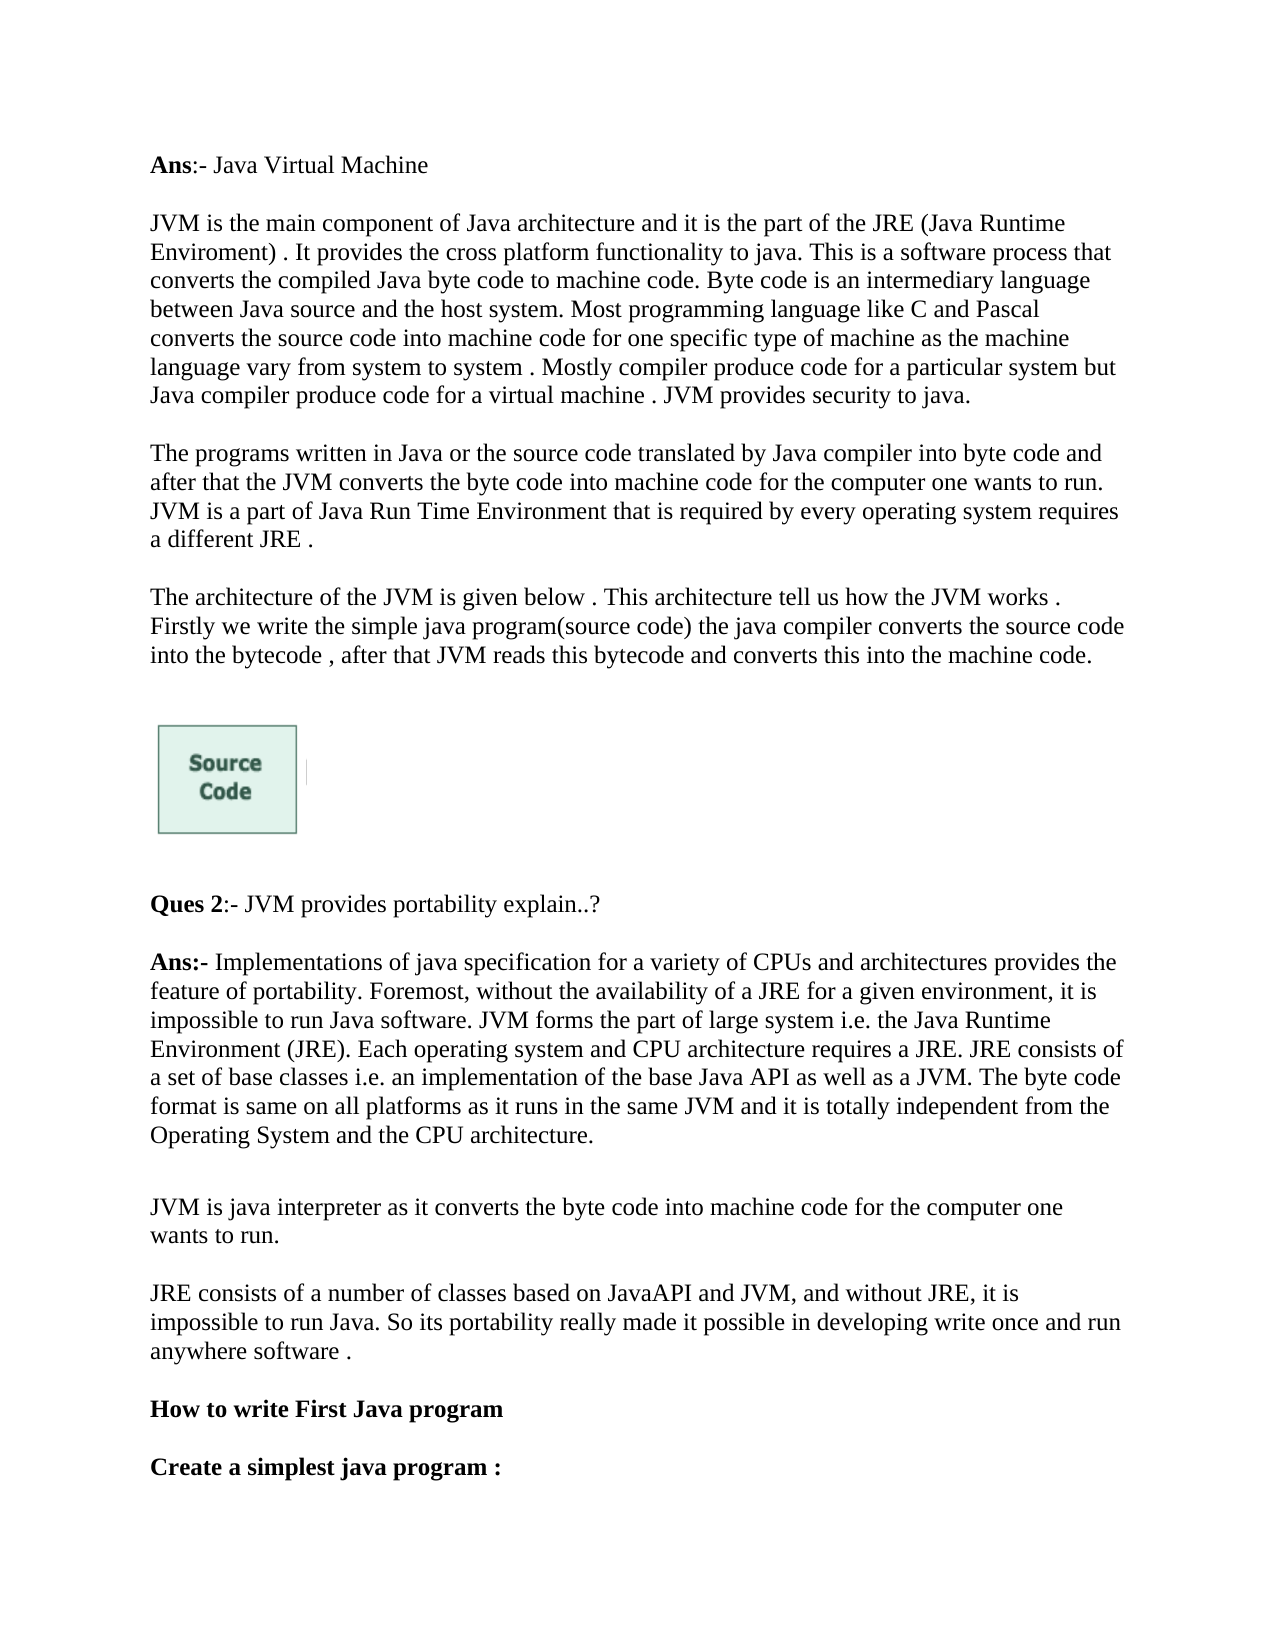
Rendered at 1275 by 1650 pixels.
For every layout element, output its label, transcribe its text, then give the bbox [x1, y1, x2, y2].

text The architecture of the JVM is given below . This architecture tell us how the JVM works . Firstly we write the simple java program(source code) the java compiler converts the source code into the bytecode , after that JVM reads this bytecode and converts this into the machine code. [150, 582, 1125, 669]
text JRE consists of a number of classes based on JavaAPI and JVM, and without JRE, it is impossible to run Java. So its portability really made it possible in developing write once and run anywhere software . [150, 1278, 1125, 1365]
text The programs written in Java or the source code translated by Java compiler into byte code and after that the JVM converts the byte code into machine code for the computer one wants to run. JVM is a part of Java Run Time Environment that is required by every operating system requires a different JRE . [150, 438, 1125, 553]
text Ans:- Implementations of java specification for a variety of CPUs and architectures provides the feature of portability. Foremost, without the availability of a JRE for a given environment, it is impossible to run Java software. JVM forms the part of large system i.e. the Java Runtime Environment (JRE). Each operating system and CPU architecture requires a JRE. JRE consists of a set of base classes i.e. an implementation of the base Java API as well as a JVM. The byte code format is same on all platforms as it runs in the same JVM and it is totally independent from the Operating System and the CPU architecture. JVM is java interpreter as it converts the byte code into machine code for the computer one wants to run. [150, 947, 1125, 1249]
text Ques 2:- JVM provides portability explain..? [150, 889, 1125, 918]
text How to write First Java program [150, 1394, 1125, 1423]
text Ans:- Java Virtual Machine [150, 150, 1125, 179]
picture [150, 697, 307, 861]
text JVM is the main component of Java architecture and it is the part of the JRE (Java Runtime Enviroment) . It provides the cross platform functionality to java. This is a software process that converts the compiled Java byte code to machine code. Byte code is an intermediary language between Java source and the host system. Most programming language like C and Pascal converts the source code into machine code for one specific type of machine as the machine language vary from system to system . Mostly compiler produce code for a particular system but Java compiler produce code for a virtual machine . JVM provides security to java. [150, 208, 1125, 409]
text Create a simplest java program : [150, 1452, 1125, 1481]
